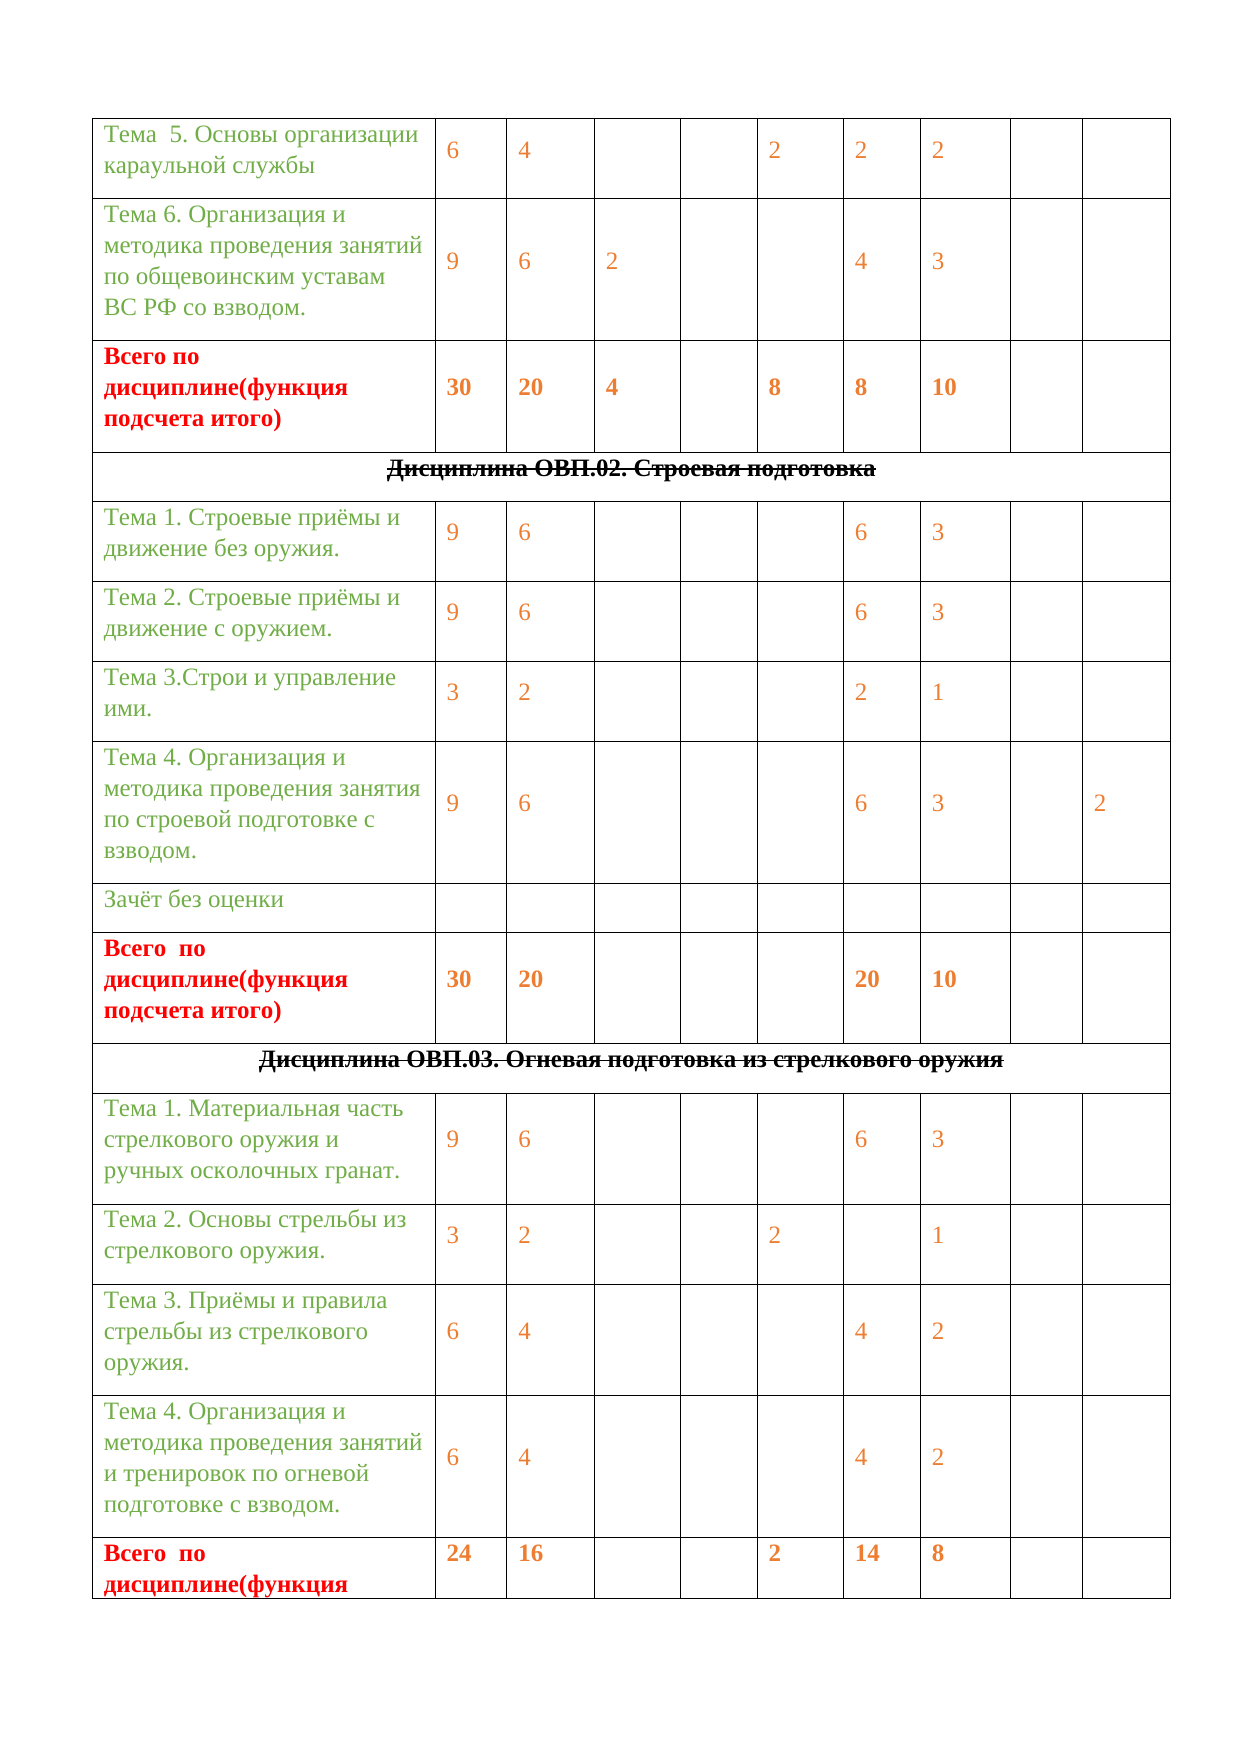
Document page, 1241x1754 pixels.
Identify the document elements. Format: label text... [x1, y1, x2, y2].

table_cell Дисциплина ОВП.03. Огневая подготовка из стрелкового оружия [93, 1044, 1170, 1092]
table_cell 4 [844, 1396, 920, 1537]
table_cell 6 [507, 502, 594, 581]
table_cell 6 [507, 1094, 594, 1203]
table_cell [1083, 502, 1170, 581]
table_cell [758, 1396, 843, 1537]
table_cell [681, 119, 757, 198]
table_cell [507, 884, 594, 932]
table_cell 4 [844, 199, 920, 340]
table_cell [758, 502, 843, 581]
table_cell 1 [921, 662, 1010, 741]
table_cell [758, 1285, 843, 1395]
table_cell 2 [758, 1538, 843, 1598]
table_cell [1011, 1205, 1082, 1284]
table_cell [681, 742, 757, 883]
table_cell 6 [507, 742, 594, 883]
table_cell [1083, 1538, 1170, 1598]
table_cell [1083, 341, 1170, 452]
table_cell 2 [921, 119, 1010, 198]
table_cell [681, 1538, 757, 1598]
table_cell 8 [758, 341, 843, 452]
table_cell 3 [921, 742, 1010, 883]
table_cell [1011, 119, 1082, 198]
table_cell Тема 1. Материальная часть стрелкового оружия и ручных осколочных гранат. [93, 1094, 435, 1203]
table_cell 20 [507, 341, 594, 452]
table_cell Тема 2. Строевые приёмы и движение с оружием. [93, 582, 435, 661]
table_cell [1083, 1285, 1170, 1395]
table_cell 2 [844, 662, 920, 741]
table_cell [1083, 1205, 1170, 1284]
table_cell 4 [507, 119, 594, 198]
table_cell [595, 1538, 680, 1598]
table_cell [758, 582, 843, 661]
table_cell 1 [921, 1205, 1010, 1284]
table_cell [681, 1094, 757, 1203]
table_cell [681, 662, 757, 741]
table_cell [681, 884, 757, 932]
table_cell Тема 6. Организация и методика проведения занятий по общевоинским уставам ВС РФ со взводом. [93, 199, 435, 340]
table_cell [1083, 582, 1170, 661]
table_cell [758, 1094, 843, 1203]
table_cell [595, 1396, 680, 1537]
table_cell 2 [595, 199, 680, 340]
table_cell 2 [1083, 742, 1170, 883]
table_cell [1011, 502, 1082, 581]
table_cell 9 [436, 1094, 506, 1203]
table_cell Тема 1. Строевые приёмы и движение без оружия. [93, 502, 435, 581]
table_cell 3 [921, 502, 1010, 581]
table_cell [1011, 742, 1082, 883]
table_cell [1011, 1396, 1082, 1537]
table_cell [93, 1538, 435, 1598]
table_cell [1083, 199, 1170, 340]
table_cell [595, 884, 680, 932]
table_cell Тема 4. Организация и методика проведения занятия по строевой подготовке с взводом. [93, 742, 435, 883]
table_cell 4 [507, 1396, 594, 1537]
table_cell 6 [844, 1094, 920, 1203]
table_cell [681, 933, 757, 1043]
table_cell [595, 1094, 680, 1203]
table_cell [1083, 662, 1170, 741]
table_cell [921, 884, 1010, 932]
table_cell [681, 1285, 757, 1395]
table_cell 4 [507, 1285, 594, 1395]
table_cell 4 [595, 341, 680, 452]
table_cell [758, 662, 843, 741]
table_cell [1011, 884, 1082, 932]
table_cell 3 [921, 1094, 1010, 1203]
table_cell 10 [921, 933, 1010, 1043]
table_cell [681, 1396, 757, 1537]
table_cell [681, 1205, 757, 1284]
table_cell 2 [844, 119, 920, 198]
table_cell 6 [844, 582, 920, 661]
table_cell [595, 1205, 680, 1284]
table_cell Всего по дисциплине(функция подсчета итого) [93, 933, 435, 1043]
table_cell [595, 502, 680, 581]
table_cell [1011, 199, 1082, 340]
table_cell [758, 199, 843, 340]
table_cell [758, 884, 843, 932]
table_cell [595, 933, 680, 1043]
table_cell 6 [844, 502, 920, 581]
table_cell [758, 933, 843, 1043]
table_cell 2 [758, 119, 843, 198]
table_cell [595, 662, 680, 741]
table_cell [1011, 341, 1082, 452]
table_cell 30 [436, 933, 506, 1043]
table_cell Дисциплина ОВП.02. Строевая подготовка [93, 453, 1170, 501]
table_cell [595, 742, 680, 883]
table_cell [1011, 662, 1082, 741]
table_cell [844, 1205, 920, 1284]
table_cell Тема 4. Организация и методика проведения занятий и тренировок по огневой подготовке с взводом. [93, 1396, 435, 1537]
table_cell [681, 502, 757, 581]
table_cell 2 [758, 1205, 843, 1284]
table_cell Тема 2. Основы стрельбы из стрелкового оружия. [93, 1205, 435, 1284]
table_cell [595, 119, 680, 198]
table_cell [1083, 119, 1170, 198]
table_cell [1083, 1094, 1170, 1203]
table_cell [436, 884, 506, 932]
table_cell 2 [507, 662, 594, 741]
table_cell 24 [436, 1538, 506, 1598]
table_cell 9 [436, 582, 506, 661]
table_cell 3 [921, 199, 1010, 340]
table_cell Тема 3. Приёмы и правила стрельбы из стрелкового оружия. [93, 1285, 435, 1395]
table_cell 6 [507, 582, 594, 661]
table_cell [681, 341, 757, 452]
table_cell [595, 1285, 680, 1395]
table_cell 3 [436, 662, 506, 741]
table_cell 2 [507, 1205, 594, 1284]
table_cell 6 [436, 1285, 506, 1395]
table_cell 6 [844, 742, 920, 883]
table_cell 9 [436, 742, 506, 883]
table_cell 6 [436, 1396, 506, 1537]
table_cell 16 [507, 1538, 594, 1598]
table_cell [1011, 582, 1082, 661]
table_cell Всего по дисциплине(функция подсчета итого) [93, 341, 435, 452]
table_cell Тема 3.Строи и управление ими. [93, 662, 435, 741]
table_cell 2 [921, 1396, 1010, 1537]
table_cell [1083, 933, 1170, 1043]
table_cell 30 [436, 341, 506, 452]
table_cell 8 [921, 1538, 1010, 1598]
table_cell [1083, 1396, 1170, 1537]
table_cell 3 [436, 1205, 506, 1284]
table_cell [758, 742, 843, 883]
table_cell 20 [507, 933, 594, 1043]
table_cell [1011, 1285, 1082, 1395]
table_cell 9 [436, 199, 506, 340]
table_cell 6 [436, 119, 506, 198]
table_cell 3 [921, 582, 1010, 661]
table_cell [595, 582, 680, 661]
table_cell 9 [436, 502, 506, 581]
table_cell 4 [844, 1285, 920, 1395]
table_cell [1083, 884, 1170, 932]
table_cell 20 [844, 933, 920, 1043]
table_cell [1011, 933, 1082, 1043]
table_cell [681, 582, 757, 661]
table_cell 2 [921, 1285, 1010, 1395]
table_cell [1011, 1538, 1082, 1598]
table_cell 14 [844, 1538, 920, 1598]
table_cell [1011, 1094, 1082, 1203]
table_cell [681, 199, 757, 340]
table_cell [844, 884, 920, 932]
table_cell 8 [844, 341, 920, 452]
table_cell 6 [507, 199, 594, 340]
table_cell Тема 5. Основы организации караульной службы [93, 119, 435, 198]
table_cell Зачёт без оценки [93, 884, 435, 932]
table_cell 10 [921, 341, 1010, 452]
